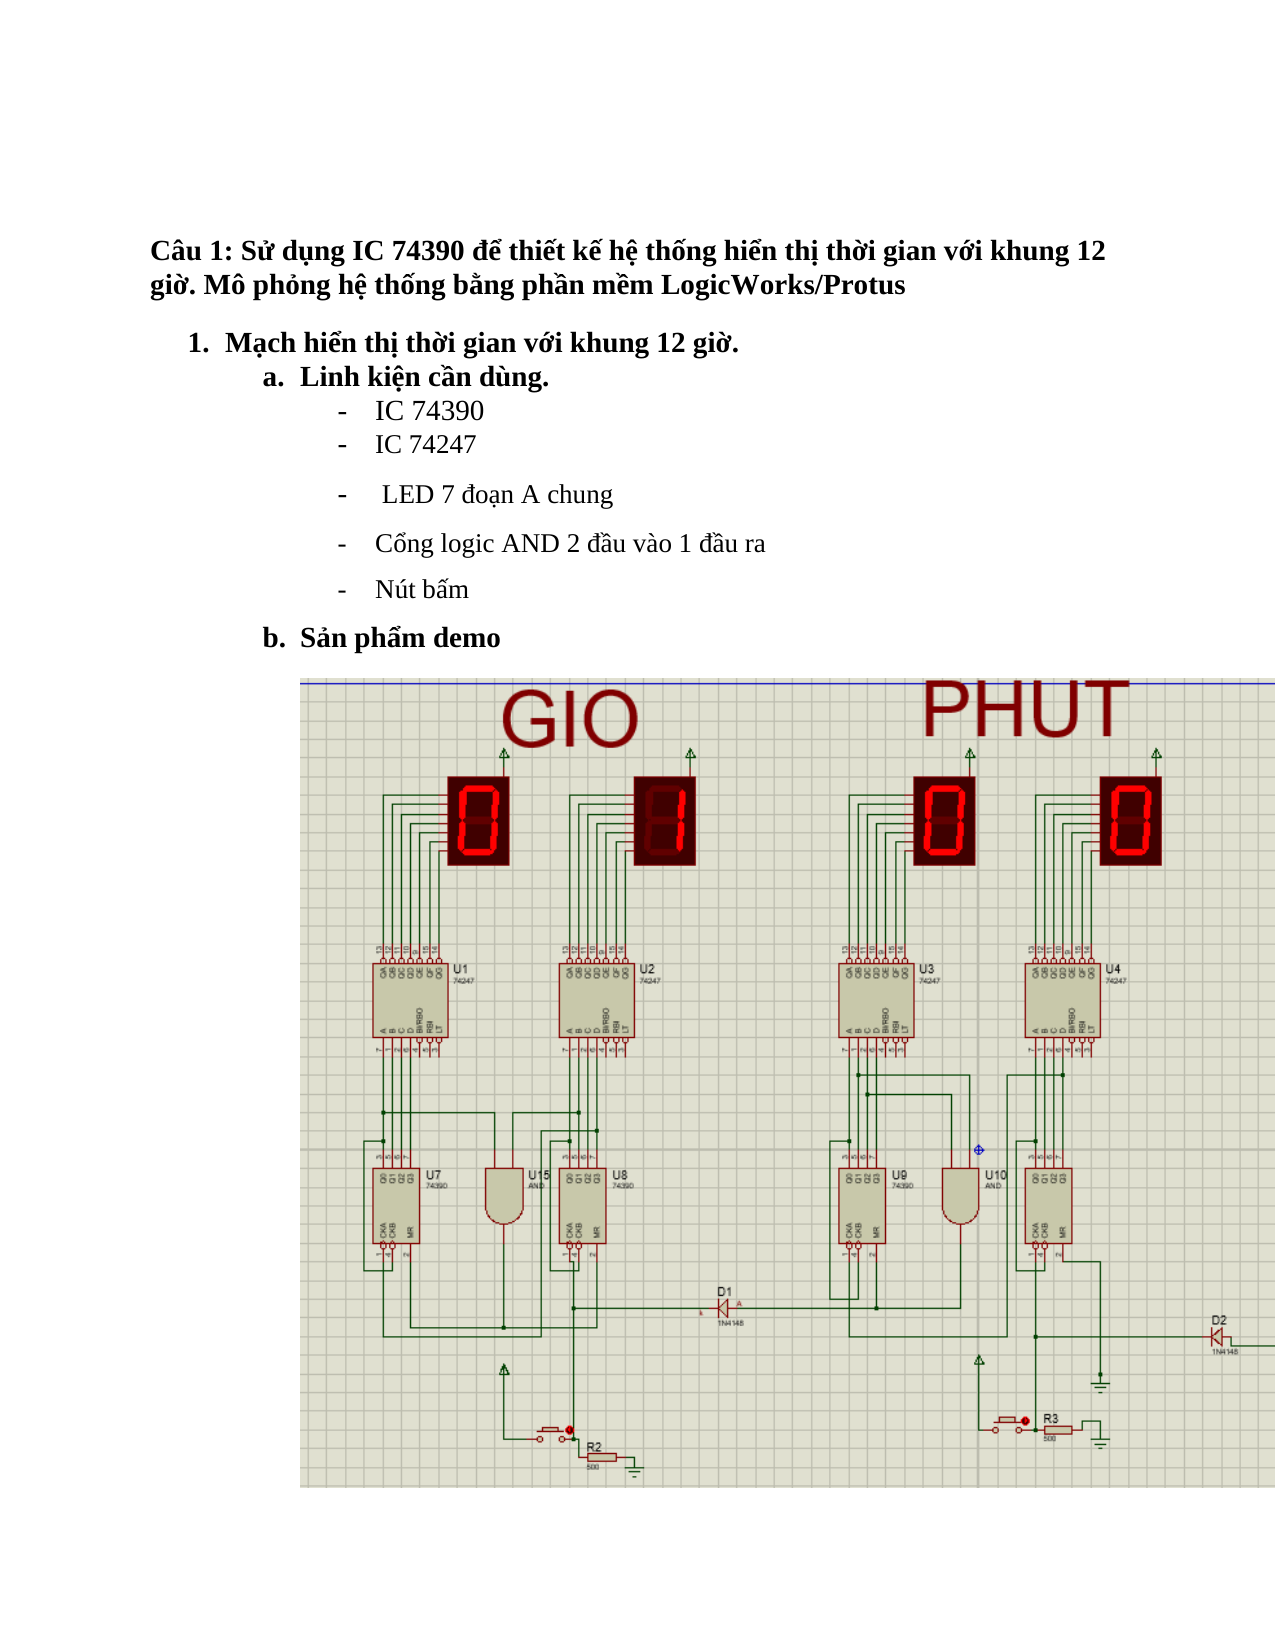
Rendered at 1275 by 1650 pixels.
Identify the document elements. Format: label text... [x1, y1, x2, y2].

list IC 74247 [337, 426, 1125, 460]
list LED 7 đoạn A chung [337, 477, 1125, 510]
picture [300, 678, 1275, 1488]
list Cổng logic AND 2 đầu vào 1 đầu ra [337, 527, 1125, 558]
list Mạch hiển thị thời gian với khung 12 giờ. [187, 326, 1125, 359]
list Nút bấm [337, 573, 1125, 605]
list IC 74390 [337, 393, 1125, 426]
list Sản phẩm demo [262, 620, 1125, 654]
list Linh kiện cần dùng. [262, 359, 1125, 393]
text Câu 1: Sử dụng IC 74390 để thiết kế hệ thống hiển thị thời gian với khung 12 giờ. Mô phỏng hệ thống bằng phần mềm LogicWorks/Protus [150, 233, 1125, 301]
